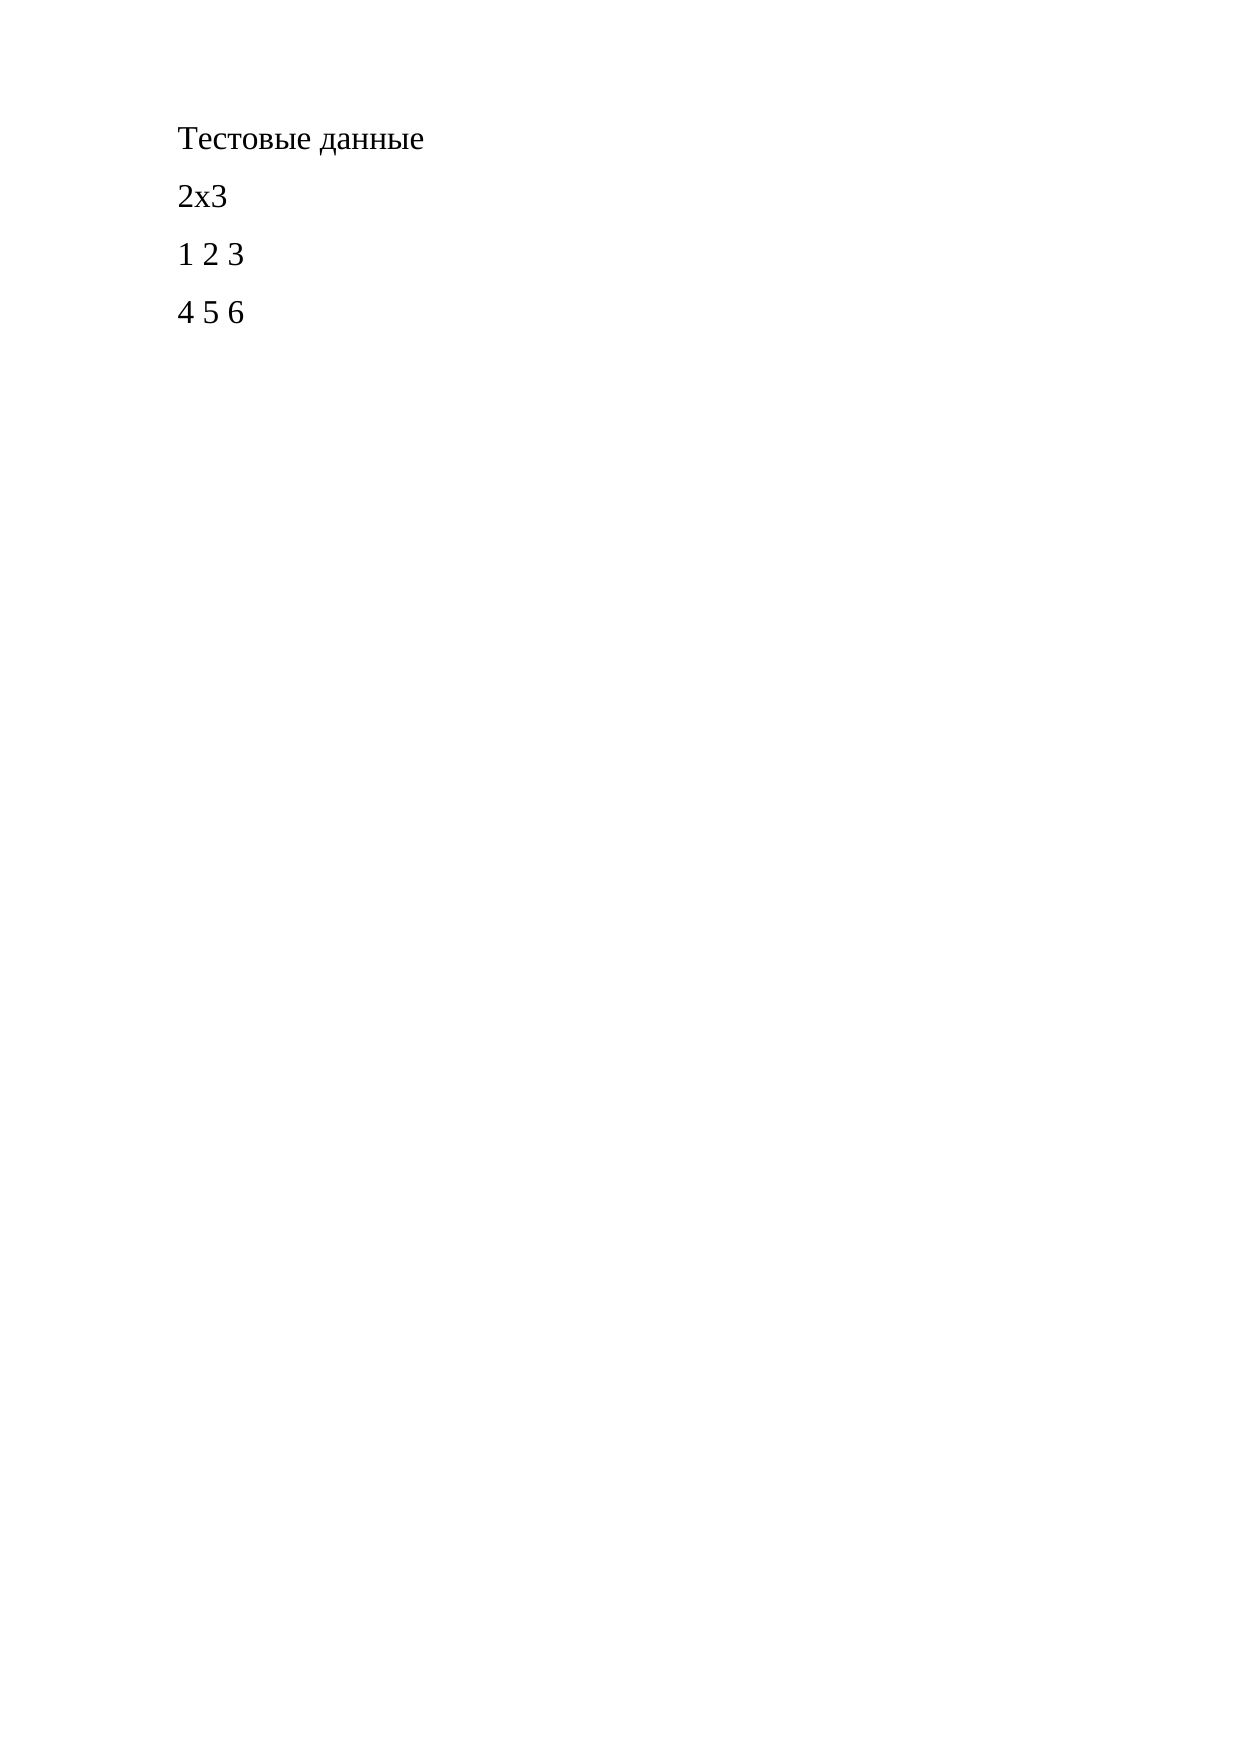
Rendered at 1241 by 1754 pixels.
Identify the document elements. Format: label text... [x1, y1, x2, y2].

text 2x3 [177, 176, 1152, 214]
text 1 2 3 [177, 234, 1152, 272]
text Тестовые данные [177, 118, 1152, 156]
text 4 5 6 [177, 292, 1152, 331]
